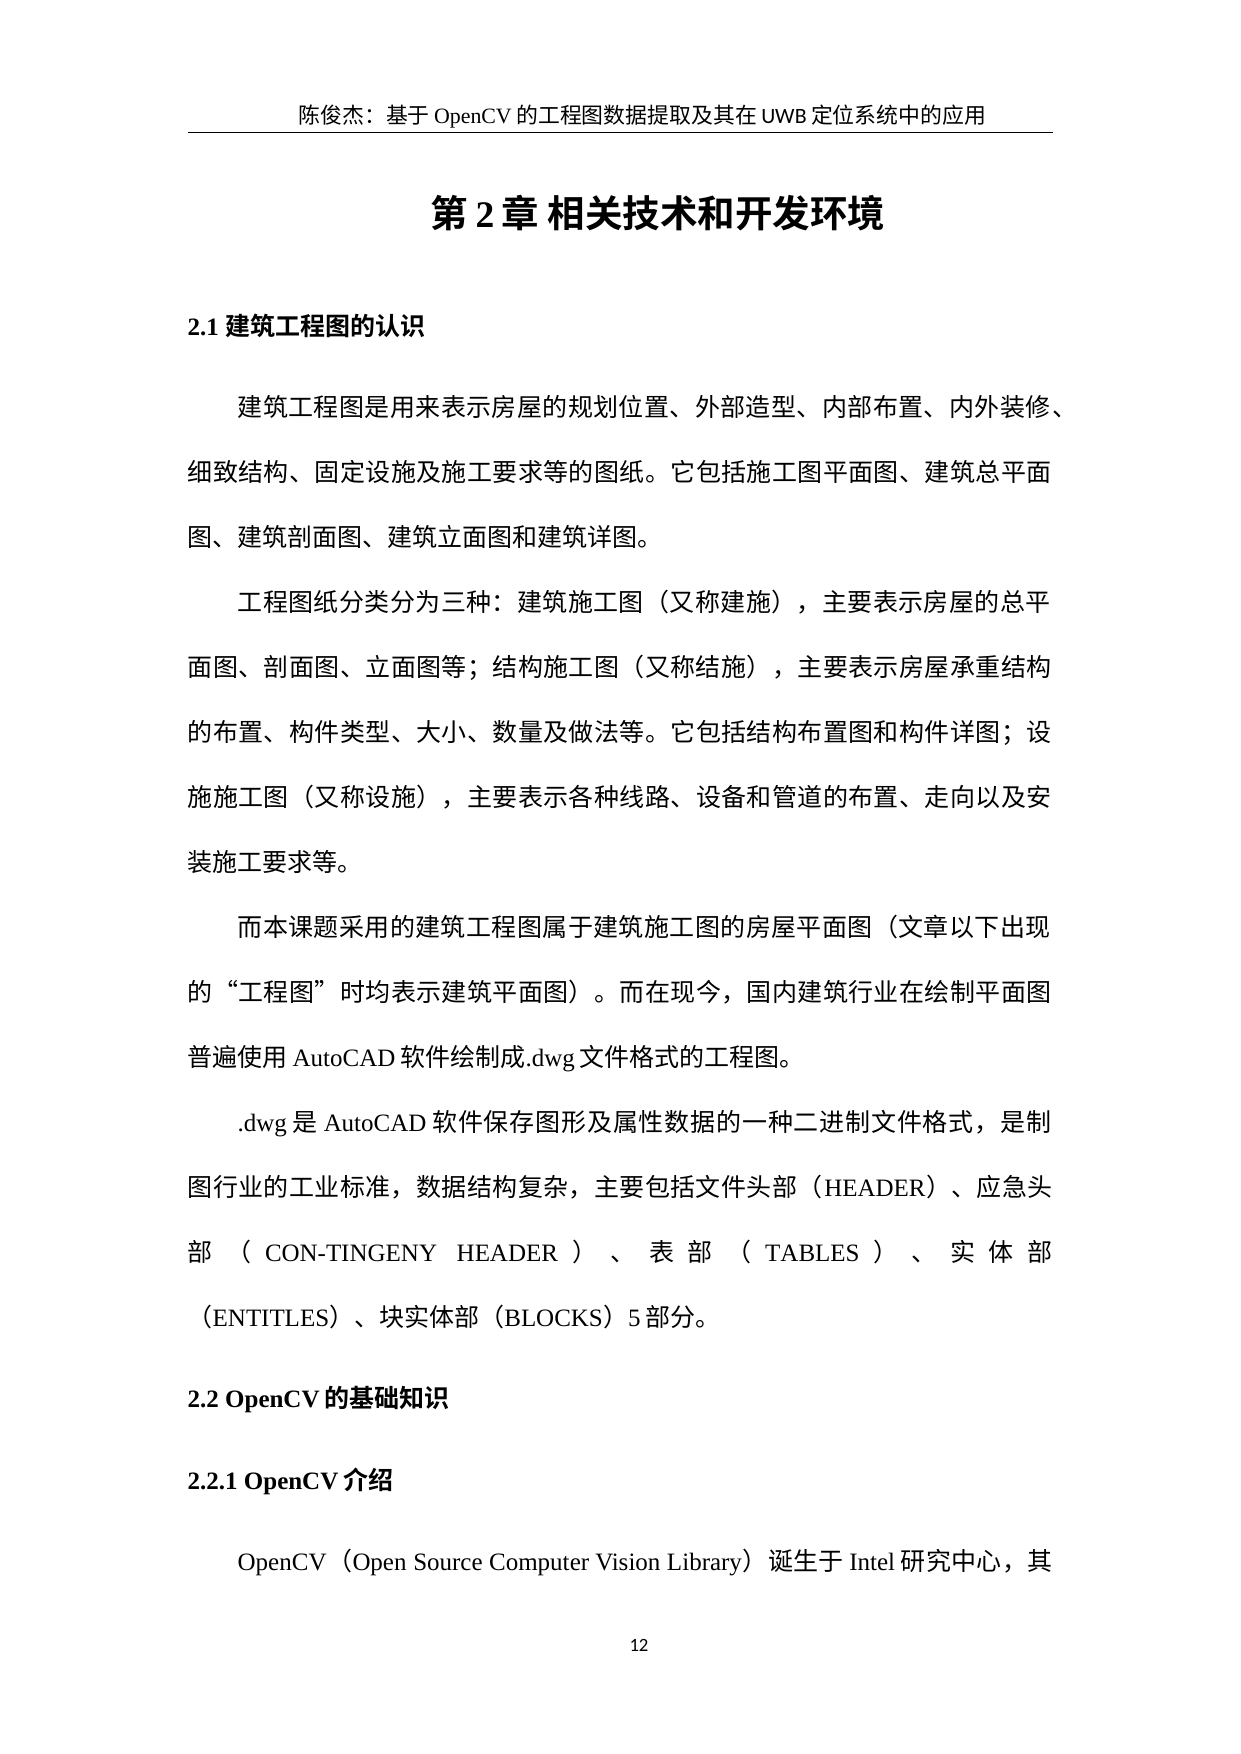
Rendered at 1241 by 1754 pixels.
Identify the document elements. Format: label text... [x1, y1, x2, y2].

subtitle 第2章 相关技术和开发环境 [187, 178, 1053, 243]
text 而本课题采用的建筑工程图属于建筑施工图的房屋平面图（文章以下出现的“工程图”时均表示建筑平面图）。而在现今，国内建筑行业在绘制平面图普遍使用AutoCAD软件绘制成.dwg文件格式的工程图。 [187, 893, 1053, 1088]
subtitle 2.1 建筑工程图的认识 [187, 292, 1053, 357]
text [187, 1527, 1053, 1592]
text .dwg是AutoCAD软件保存图形及属性数据的一种二进制文件格式，是制图行业的工业标准，数据结构复杂，主要包括文件头部（HEADER）、应急头部（CON-TINGENY HEADER）、表部（TABLES）、实体部（ENTITLES）、块实体部（BLOCKS）5部分。 [187, 1088, 1053, 1348]
text 工程图纸分类分为三种：建筑施工图（又称建施），主要表示房屋的总平面图、剖面图、立面图等；结构施工图（又称结施），主要表示房屋承重结构的布置、构件类型、大小、数量及做法等。它包括结构布置图和构件详图；设施施工图（又称设施），主要表示各种线路、设备和管道的布置、走向以及安装施工要求等。 [187, 568, 1053, 893]
subtitle 2.2 OpenCV的基础知识 [187, 1364, 1053, 1429]
text 建筑工程图是用来表示房屋的规划位置、外部造型、内部布置、内外装修、细致结构、固定设施及施工要求等的图纸。它包括施工图平面图、建筑总平面图、建筑剖面图、建筑立面图和建筑详图。 [187, 373, 1053, 568]
subtitle 2.2.1 OpenCV介绍 [187, 1446, 1053, 1511]
